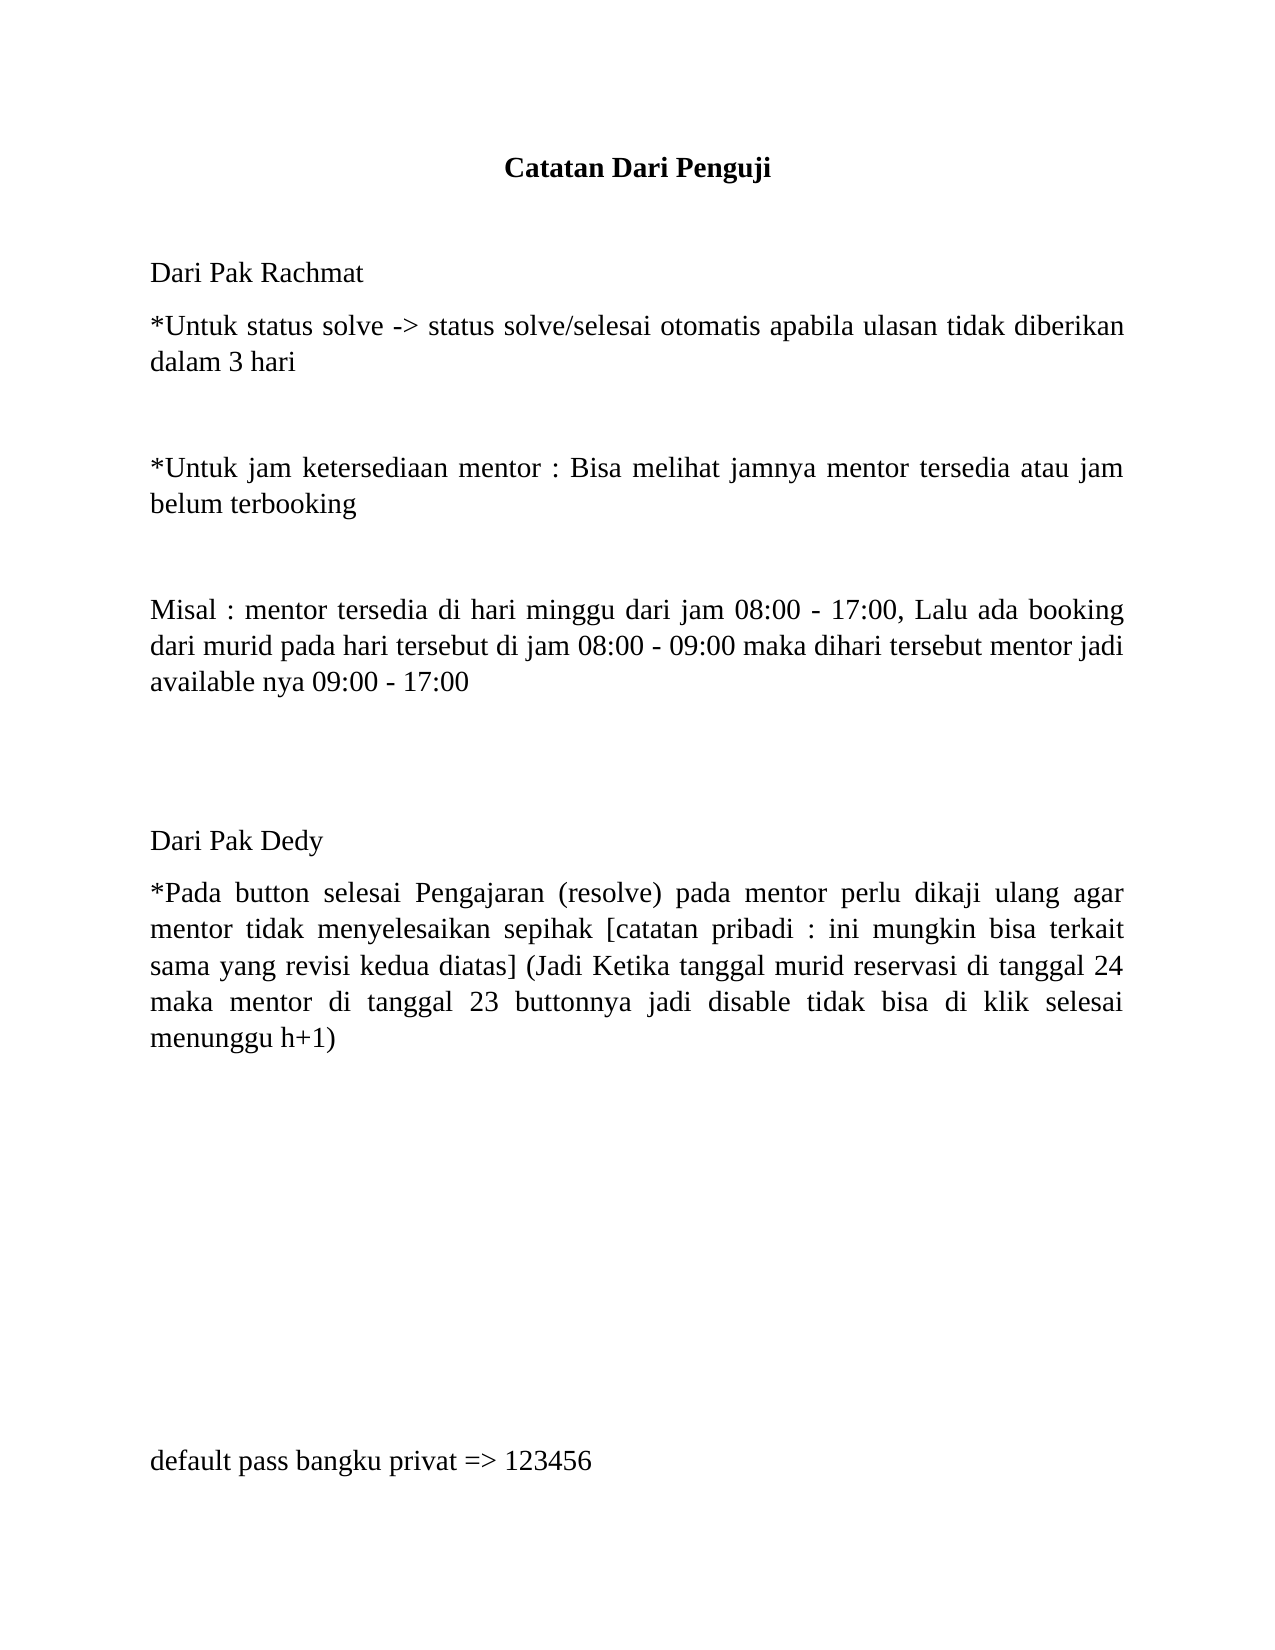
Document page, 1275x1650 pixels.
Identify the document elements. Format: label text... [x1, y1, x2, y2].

text Catatan Dari Penguji [150, 150, 1125, 183]
text *Pada button selesai Pengajaran (resolve) pada mentor perlu dikaji ulang agar mentor tidak menyelesaikan sepihak [catatan pribadi : ini mungkin bisa terkait sama yang revisi kedua diatas] (Jadi Ketika tanggal murid reservasi di tanggal 24 maka mentor di tanggal 23 buttonnya jadi disable tidak bisa di klik selesai menunggu h+1) [150, 876, 1125, 1054]
text default pass bangku privat => 123456 [150, 1443, 1125, 1476]
text Misal : mentor tersedia di hari minggu dari jam 08:00 - 17:00, Lalu ada booking dari murid pada hari tersebut di jam 08:00 - 09:00 maka dihari tersebut mentor jadi available nya 09:00 - 17:00 [150, 592, 1125, 698]
text Dari Pak Rachmat [150, 256, 1125, 289]
text *Untuk jam ketersediaan mentor : Bisa melihat jamnya mentor tersedia atau jam belum terbooking [150, 450, 1125, 520]
text *Untuk status solve -> status solve/selesai otomatis apabila ulasan tidak diberikan dalam 3 hari [150, 308, 1125, 378]
text Dari Pak Dedy [150, 823, 1125, 856]
